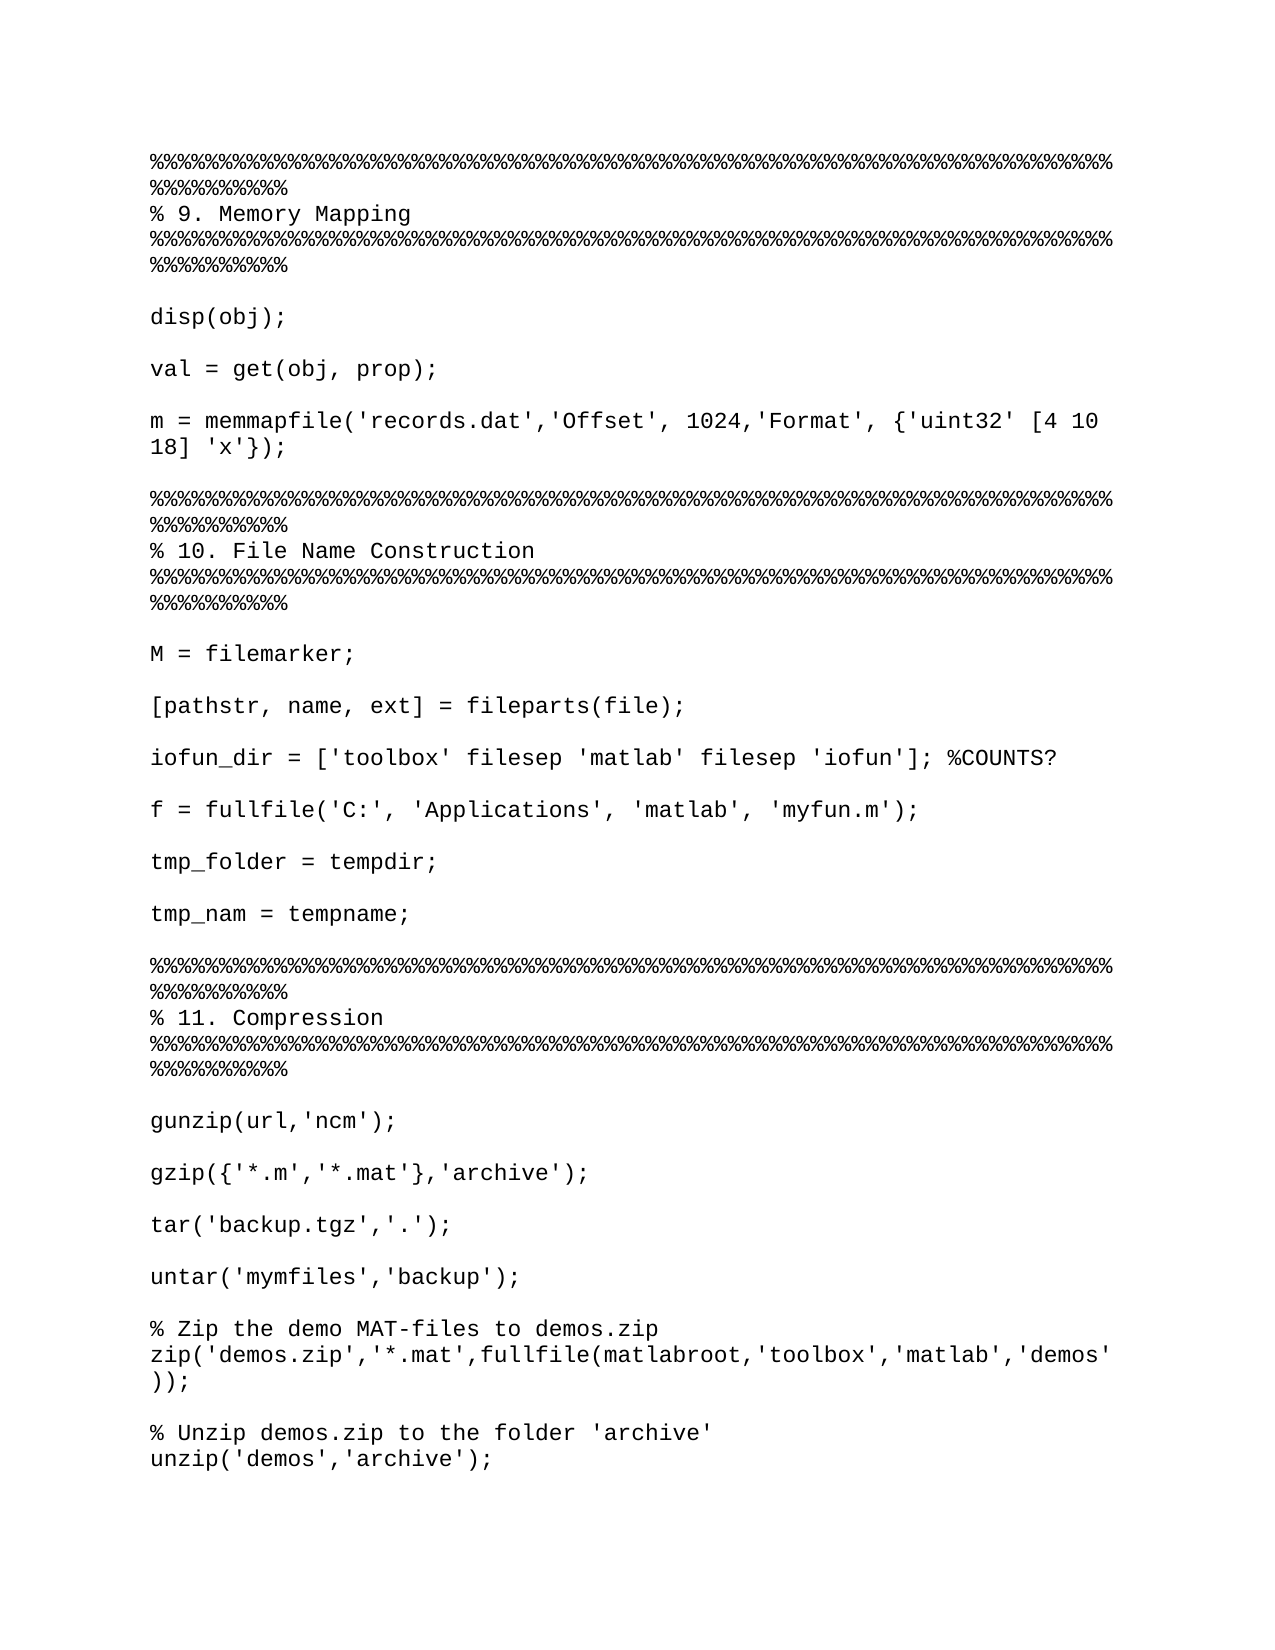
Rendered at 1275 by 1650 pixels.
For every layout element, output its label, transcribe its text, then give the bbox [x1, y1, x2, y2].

text [pathstr, name, ext] = fileparts(file); [150, 695, 1125, 721]
text % Unzip demos.zip to the folder 'archive' [150, 1421, 1125, 1447]
text zip('demos.zip','*.mat',fullfile(matlabroot,'toolbox','matlab','demos')); [150, 1343, 1125, 1395]
text %%%%%%%%%%%%%%%%%%%%%%%%%%%%%%%%%%%%%%%%%%%%%%%%%%%%%%%%%%%%%%%%%%%%%%%%%%%%%%%% [150, 954, 1125, 1006]
text tar('backup.tgz','.'); [150, 1213, 1125, 1239]
text % 11. Compression [150, 1006, 1125, 1032]
text % 10. File Name Construction [150, 539, 1125, 565]
text gzip({'*.m','*.mat'},'archive'); [150, 1162, 1125, 1187]
text f = fullfile('C:', 'Applications', 'matlab', 'myfun.m'); [150, 798, 1125, 824]
text tmp_folder = tempdir; [150, 850, 1125, 876]
text m = memmapfile('records.dat','Offset', 1024,'Format', {'uint32' [4 10 18] 'x'}); [150, 409, 1125, 461]
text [150, 228, 1125, 280]
text %%%%%%%%%%%%%%%%%%%%%%%%%%%%%%%%%%%%%%%%%%%%%%%%%%%%%%%%%%%%%%%%%%%%%%%%%%%%%%%% [150, 1032, 1125, 1084]
text % Zip the demo MAT-files to demos.zip [150, 1317, 1125, 1343]
text M = filemarker; [150, 643, 1125, 669]
text unzip('demos','archive'); [150, 1447, 1125, 1473]
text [150, 150, 1125, 202]
text % 9. Memory Mapping [150, 202, 1125, 228]
text iofun_dir = ['toolbox' filesep 'matlab' filesep 'iofun']; %COUNTS? [150, 747, 1125, 772]
text untar('mymfiles','backup'); [150, 1265, 1125, 1291]
text val = get(obj, prop); [150, 357, 1125, 383]
text %%%%%%%%%%%%%%%%%%%%%%%%%%%%%%%%%%%%%%%%%%%%%%%%%%%%%%%%%%%%%%%%%%%%%%%%%%%%%%%% [150, 487, 1125, 539]
text gunzip(url,'ncm'); [150, 1110, 1125, 1136]
text %%%%%%%%%%%%%%%%%%%%%%%%%%%%%%%%%%%%%%%%%%%%%%%%%%%%%%%%%%%%%%%%%%%%%%%%%%%%%%%% [150, 565, 1125, 617]
text tmp_nam = tempname; [150, 902, 1125, 928]
text disp(obj); [150, 306, 1125, 332]
